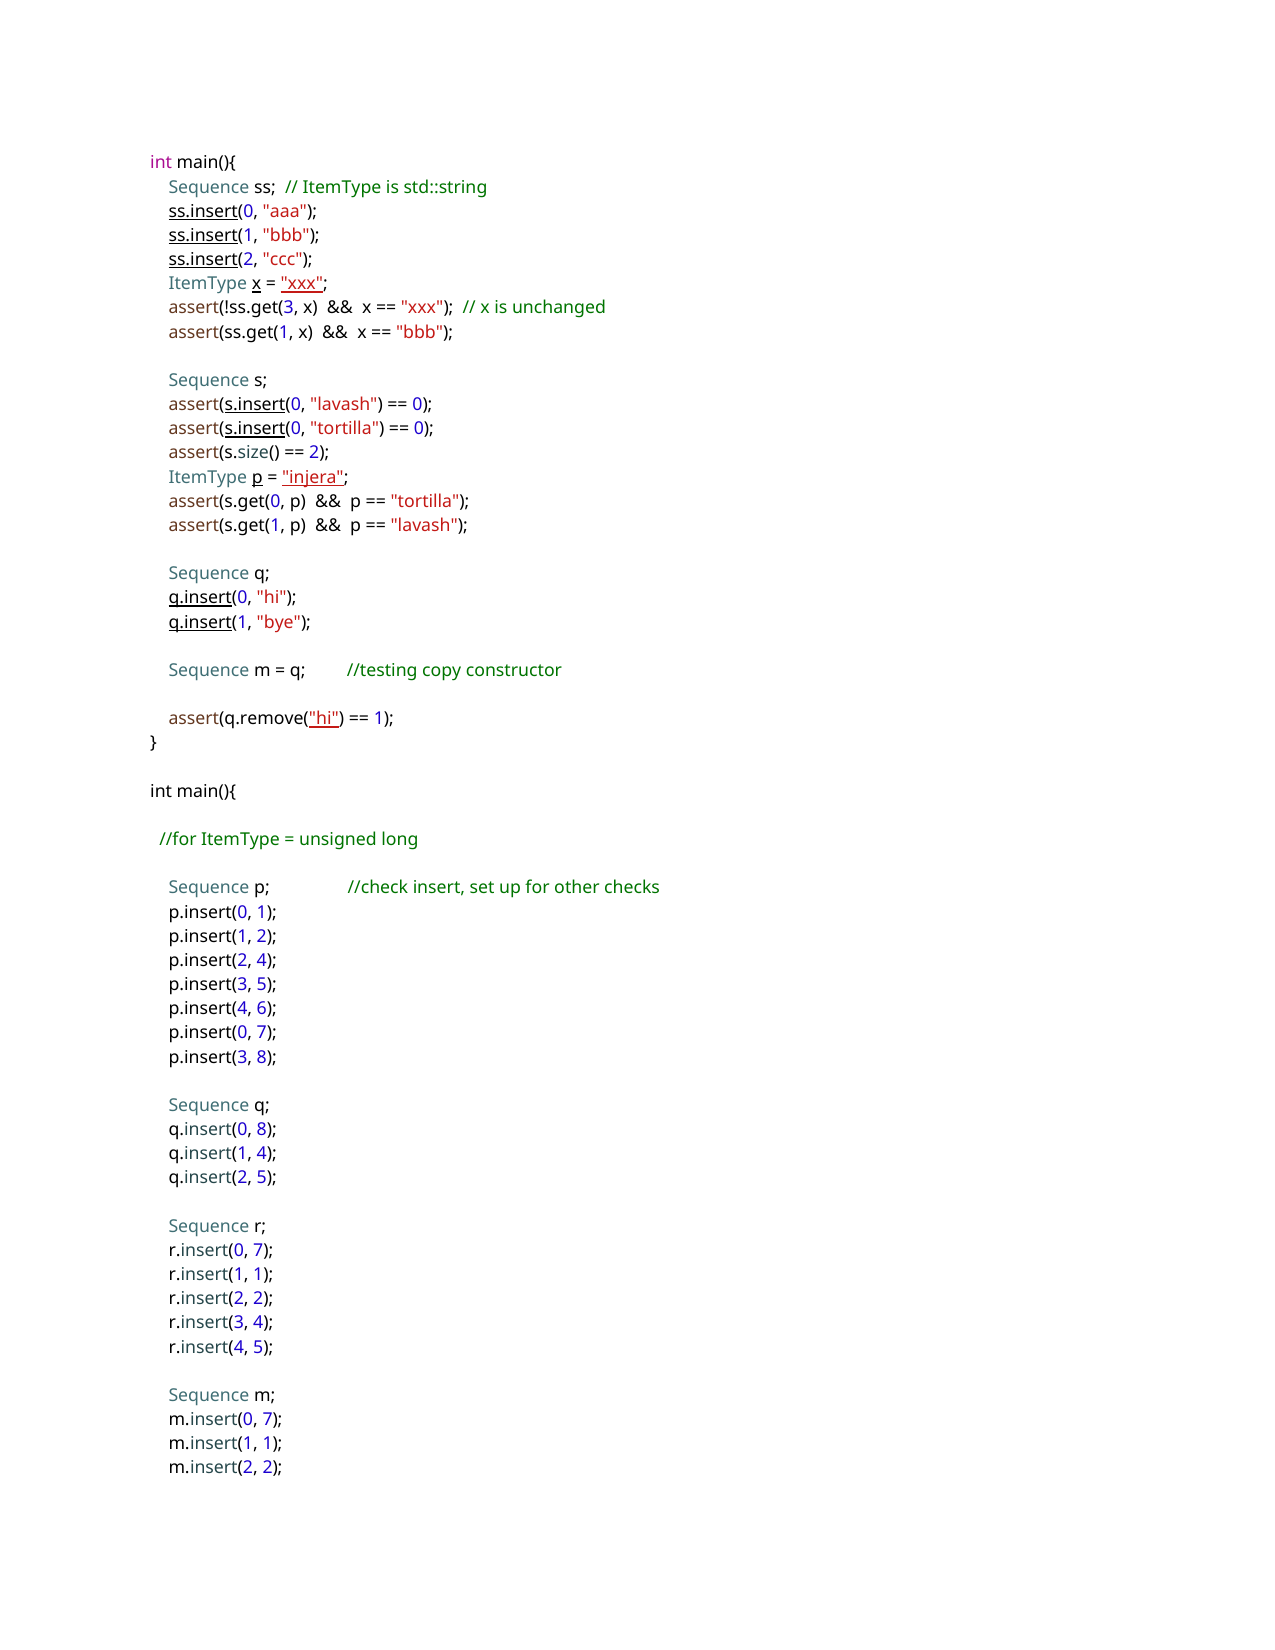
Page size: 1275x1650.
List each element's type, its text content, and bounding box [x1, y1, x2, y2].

text assert(q.remove("hi") == 1); [150, 706, 1125, 730]
text assert(s.get(1, p) && p == "lavash"); [150, 512, 1125, 537]
text Sequence p; //check insert, set up for other checks [150, 875, 1125, 899]
text assert(s.size() == 2); [150, 440, 1125, 464]
text q.insert(0, "hi"); [150, 585, 1125, 609]
text ss.insert(2, "ccc"); [150, 247, 1125, 271]
text Sequence ss; // ItemType is std::string [150, 174, 1125, 198]
text //for ItemType = unsigned long [150, 827, 1125, 851]
text Sequence r; [150, 1213, 1125, 1237]
text r.insert(2, 2); [150, 1286, 1125, 1310]
text p.insert(2, 4); [150, 947, 1125, 972]
text assert(s.insert(0, "lavash") == 0); [150, 392, 1125, 416]
text } [150, 730, 1125, 754]
text ItemType x = "xxx"; [150, 271, 1125, 295]
text m.insert(1, 1); [150, 1431, 1125, 1455]
text p.insert(0, 1); [150, 899, 1125, 923]
text Sequence q; [150, 1092, 1125, 1117]
text p.insert(1, 2); [150, 923, 1125, 947]
text assert(s.insert(0, "tortilla") == 0); [150, 416, 1125, 440]
text p.insert(3, 8); [150, 1044, 1125, 1068]
text assert(!ss.get(3, x) && x == "xxx"); // x is unchanged [150, 295, 1125, 319]
text ItemType p = "injera"; [150, 464, 1125, 488]
text assert(ss.get(1, x) && x == "bbb"); [150, 319, 1125, 343]
text q.insert(0, 8); [150, 1117, 1125, 1141]
text q.insert(1, 4); [150, 1141, 1125, 1165]
text q.insert(2, 5); [150, 1165, 1125, 1189]
text r.insert(1, 1); [150, 1262, 1125, 1286]
text r.insert(3, 4); [150, 1310, 1125, 1334]
text assert(s.get(0, p) && p == "tortilla"); [150, 488, 1125, 512]
text r.insert(4, 5); [150, 1334, 1125, 1358]
text p.insert(4, 6); [150, 996, 1125, 1020]
text p.insert(0, 7); [150, 1020, 1125, 1044]
text Sequence q; [150, 561, 1125, 585]
text Sequence s; [150, 367, 1125, 392]
text int main(){ [150, 778, 1125, 802]
text int main(){ [150, 150, 1125, 174]
text p.insert(3, 5); [150, 972, 1125, 996]
text m.insert(0, 7); [150, 1407, 1125, 1431]
text Sequence m = q; //testing copy constructor [150, 657, 1125, 682]
text q.insert(1, "bye"); [150, 609, 1125, 633]
text ss.insert(1, "bbb"); [150, 222, 1125, 247]
text m.insert(2, 2); [150, 1455, 1125, 1479]
text Sequence m; [150, 1382, 1125, 1407]
text ss.insert(0, "aaa"); [150, 198, 1125, 222]
text r.insert(0, 7); [150, 1237, 1125, 1262]
